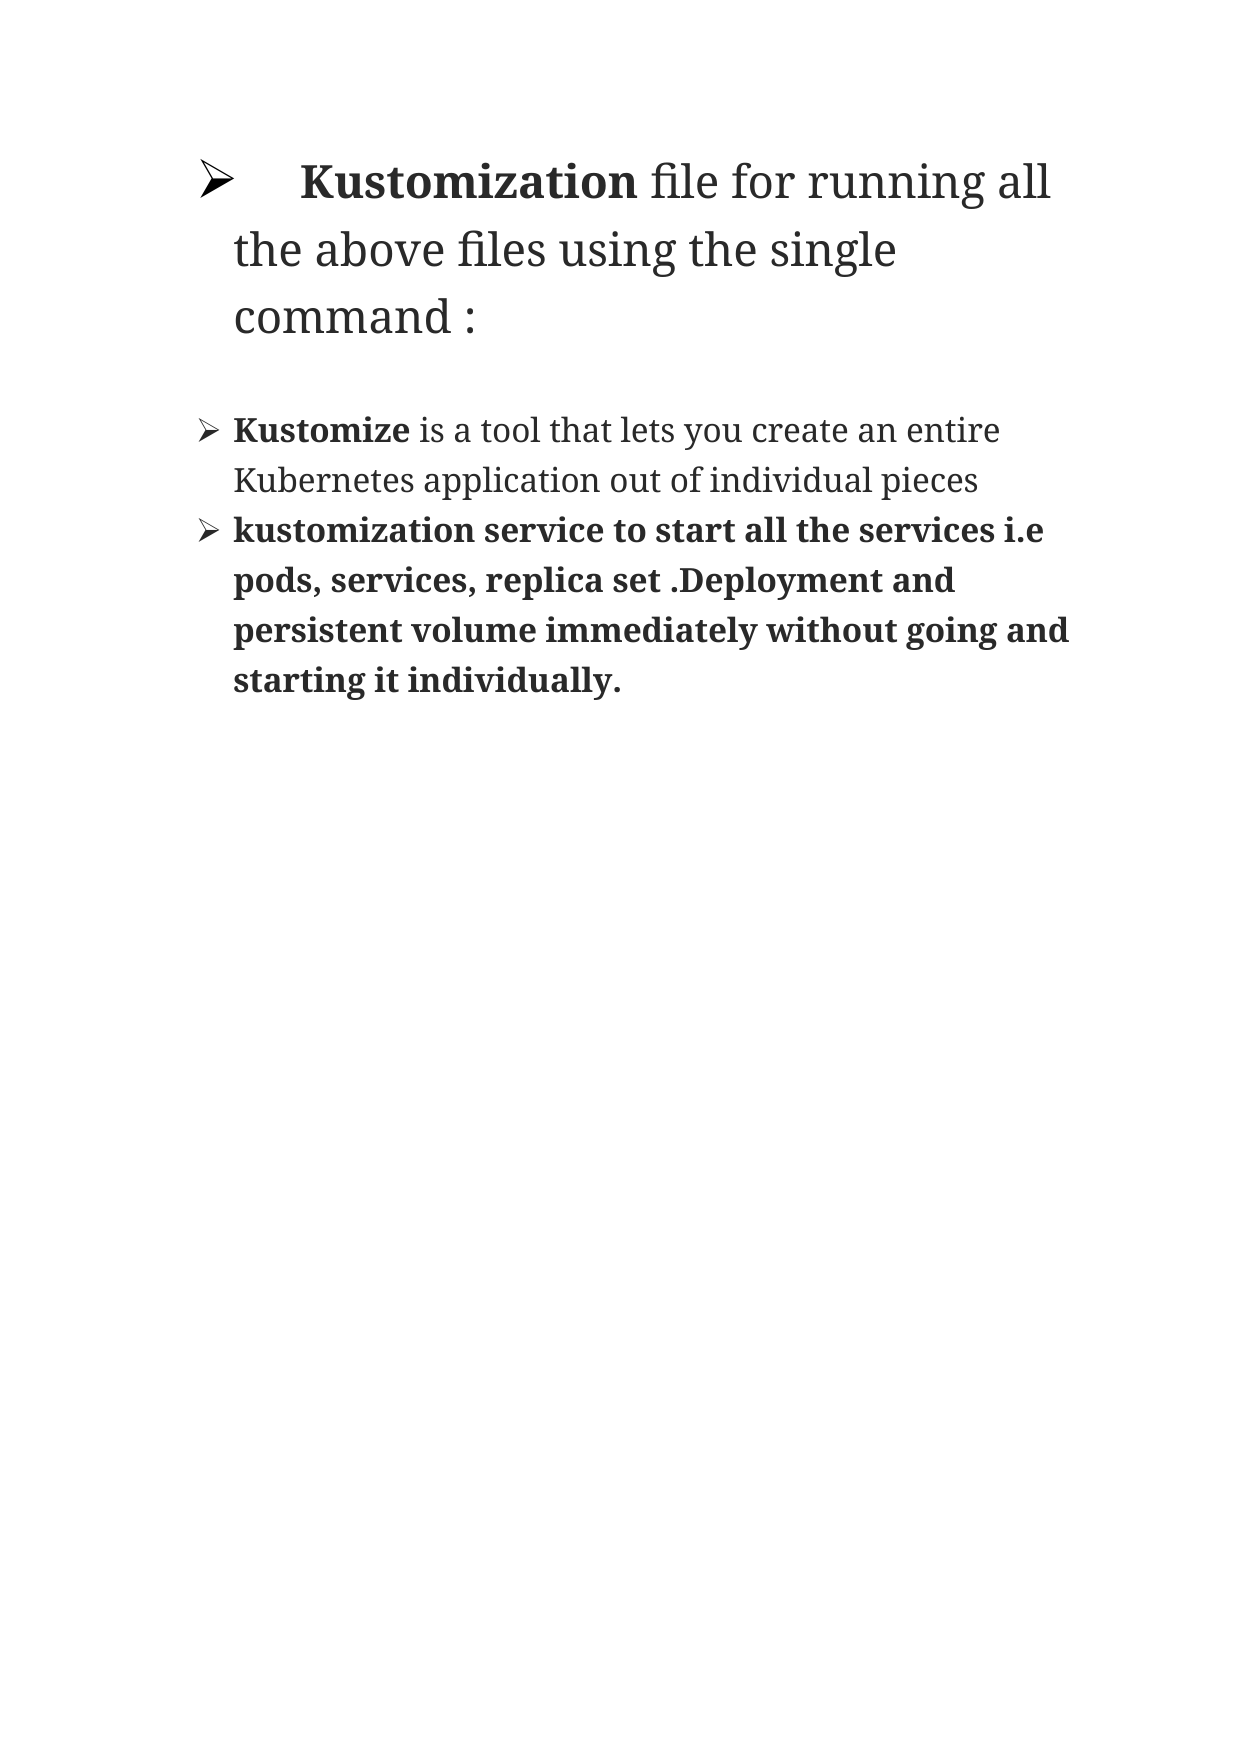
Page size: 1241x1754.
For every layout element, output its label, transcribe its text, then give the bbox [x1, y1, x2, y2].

list kustomization service to start all the services i.e pods, services, replica set .Deployment and persistent volume immediately without going and starting it individually. [196, 502, 1090, 702]
list Kustomize is a tool that lets you create an entire Kubernetes application out of individual pieces [196, 402, 1090, 502]
list Kustomization file for running all the above files using the single command : [196, 150, 1090, 347]
